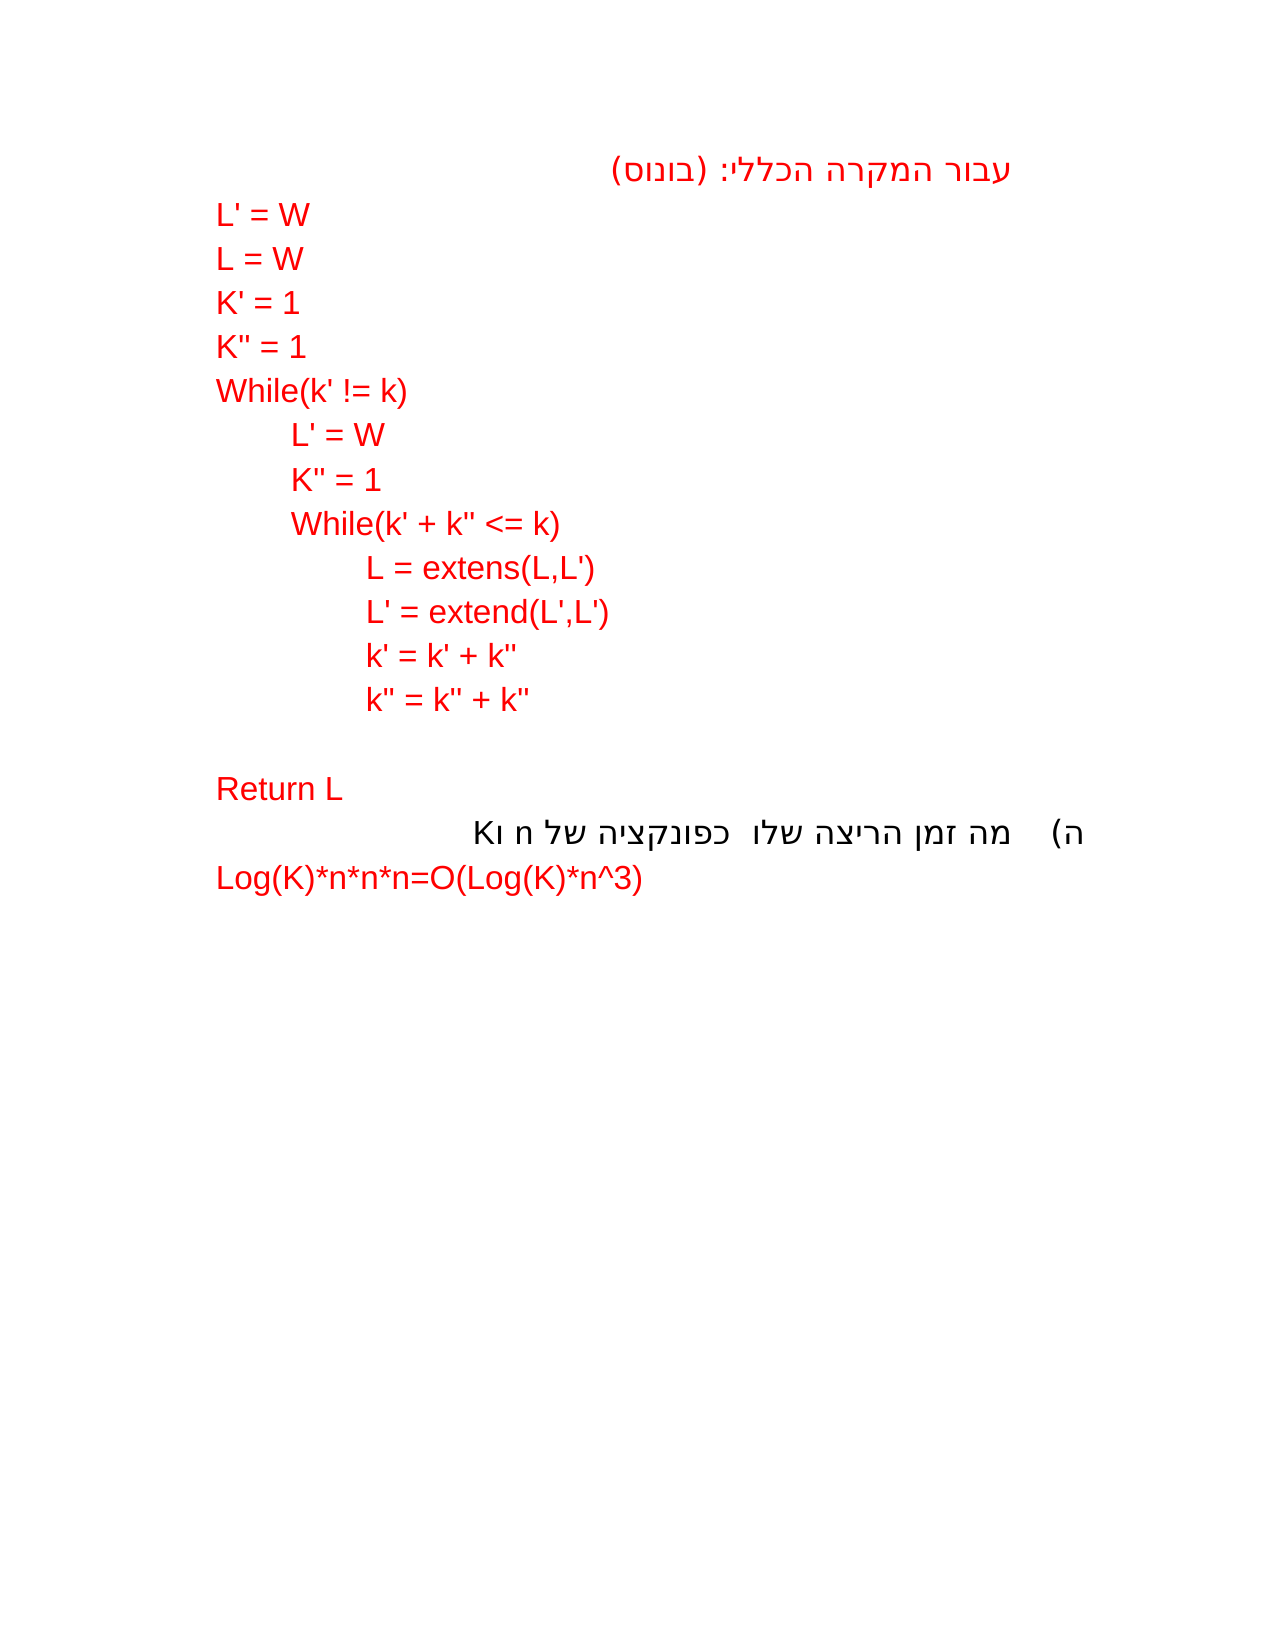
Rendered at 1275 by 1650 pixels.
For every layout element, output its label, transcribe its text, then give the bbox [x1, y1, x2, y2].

list L' = W [216, 415, 1087, 454]
list While(k' != k) [216, 371, 1087, 410]
list k' = k' + k'' [216, 636, 1087, 675]
list K' = 1 [216, 283, 1087, 321]
list L' = extend(L',L') [216, 592, 1087, 631]
list K'' = 1 [216, 327, 1087, 366]
list Log(K)*n*n*n=O(Log(K)*n^3) [216, 858, 1087, 896]
list k'' = k'' + k'' [216, 680, 1087, 719]
list Return L [216, 769, 1087, 807]
list K'' = 1 [216, 459, 1087, 498]
list מה זמן הריצה שלו כפונקציה של n וK [141, 813, 1050, 852]
list L' = W [216, 194, 1087, 233]
list L = W [216, 239, 1087, 277]
list עבור המקרה הכללי: (בונוס) [141, 150, 1012, 189]
list While(k' + k'' <= k) [216, 504, 1087, 542]
list L = extens(L,L') [216, 548, 1087, 586]
